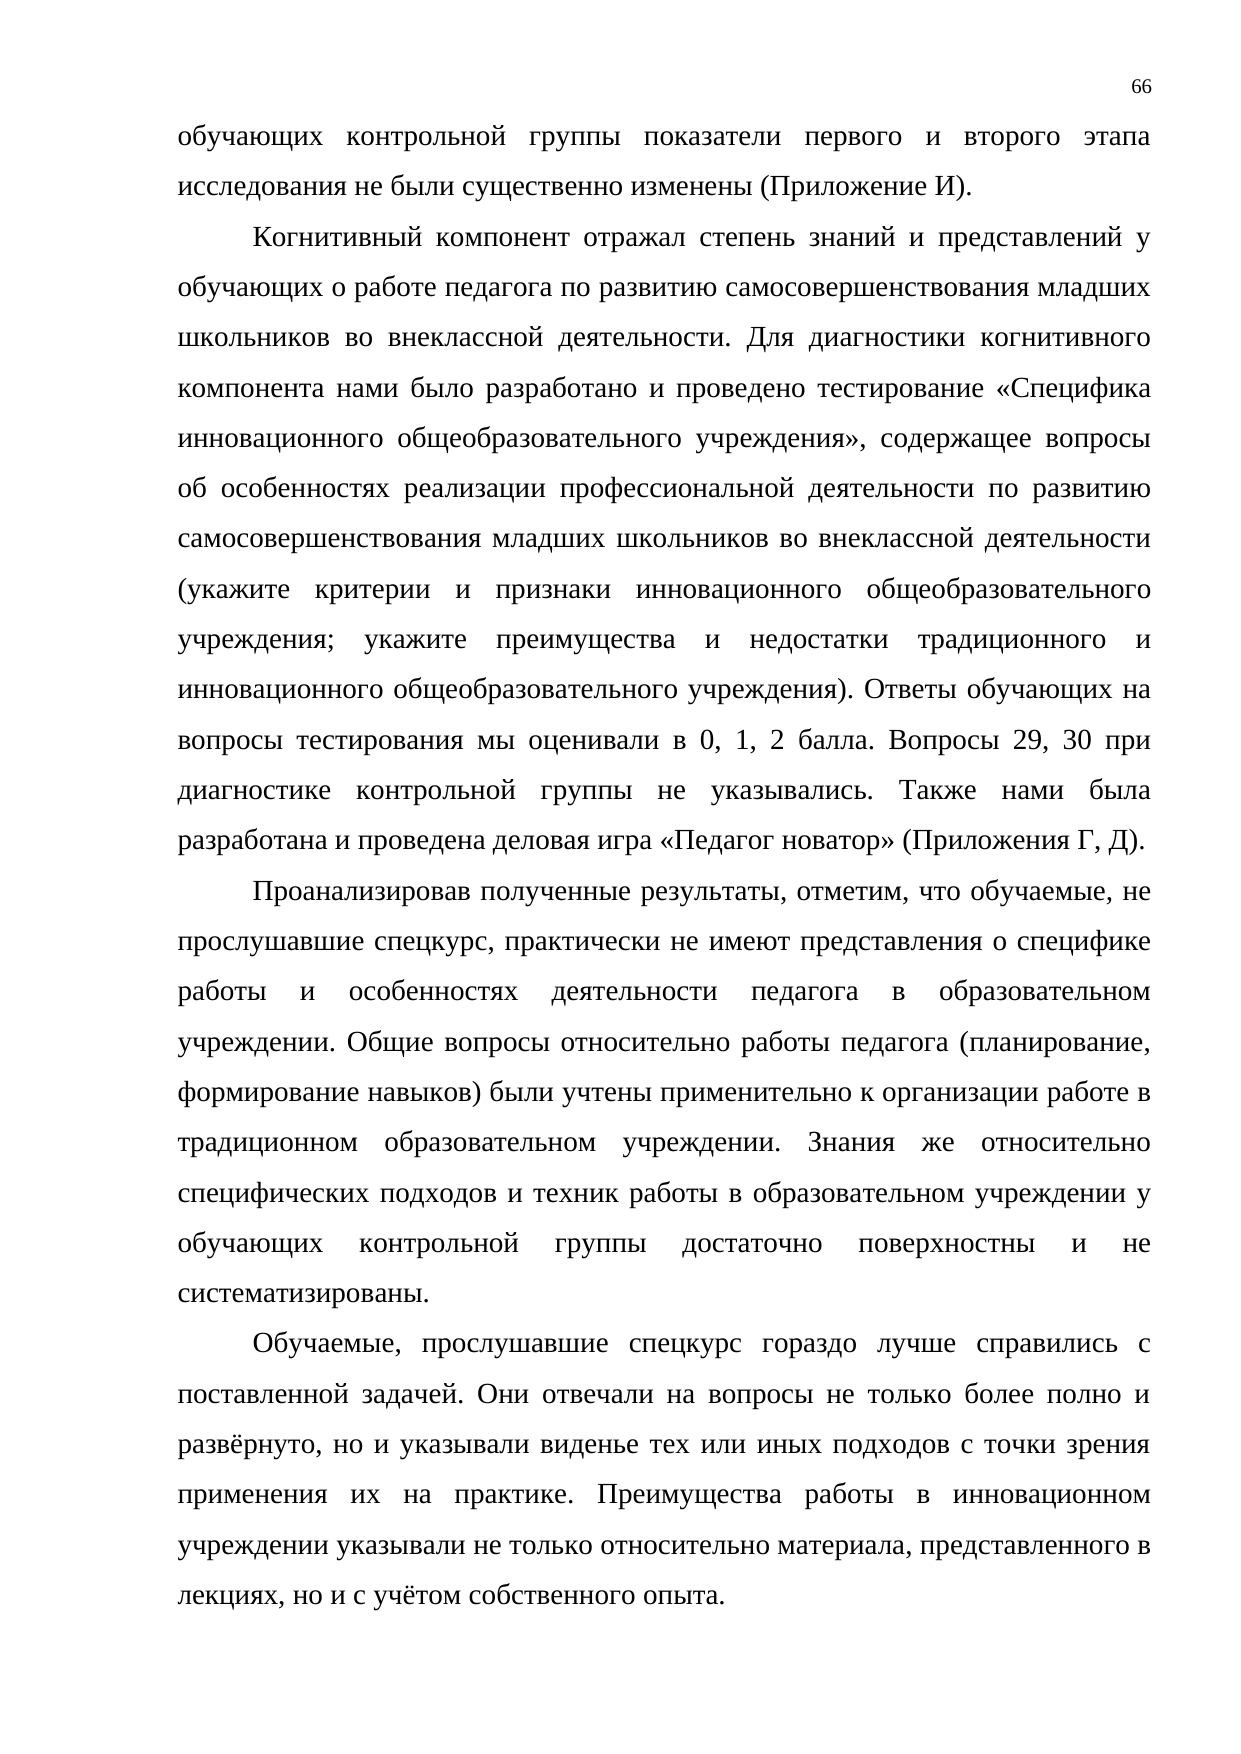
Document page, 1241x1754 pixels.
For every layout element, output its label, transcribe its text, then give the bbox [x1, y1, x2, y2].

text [177, 118, 1152, 202]
text Проанализировав полученные результаты, отметим, что обучаемые, не прослушавшие спецкурс, практически не имеют представления о специфике работы и особенностях деятельности педагога в образовательном учреждении. Общие вопросы относительно работы педагога (планирование, формирование навыков) были учтены применительно к организации работе в традиционном образовательном учреждении. Знания же относительно специфических подходов и техник работы в образовательном учреждении у обучающих контрольной группы достаточно поверхностны и не систематизированы. [177, 873, 1152, 1309]
text Когнитивный компонент отражал степень знаний и представлений у обучающих о работе педагога по развитию самосовершенствования младших школьников во внеклассной деятельности. Для диагностики когнитивного компонента нами было разработано и проведено тестирование «Специфика инновационного общеобразовательного учреждения», содержащее вопросы об особенностях реализации профессиональной деятельности по развитию самосовершенствования младших школьников во внеклассной деятельности (укажите критерии и признаки инновационного общеобразовательного учреждения; укажите преимущества и недостатки традиционного и инновационного общеобразовательного учреждения). Ответы обучающих на вопросы тестирования мы оценивали в 0, 1, 2 балла. Вопросы 29, 30 при диагностике контрольной группы не указывались. Также нами была разработана и проведена деловая игра «Педагог новатор» (Приложения Г, Д). [177, 219, 1152, 856]
text Обучаемые, прослушавшие спецкурс гораздо лучше справились с поставленной задачей. Они отвечали на вопросы не только более полно и развёрнуто, но и указывали виденье тех или иных подходов с точки зрения применения их на практике. Преимущества работы в инновационном учреждении указывали не только относительно материала, представленного в лекциях, но и с учётом собственного опыта. [177, 1326, 1152, 1611]
